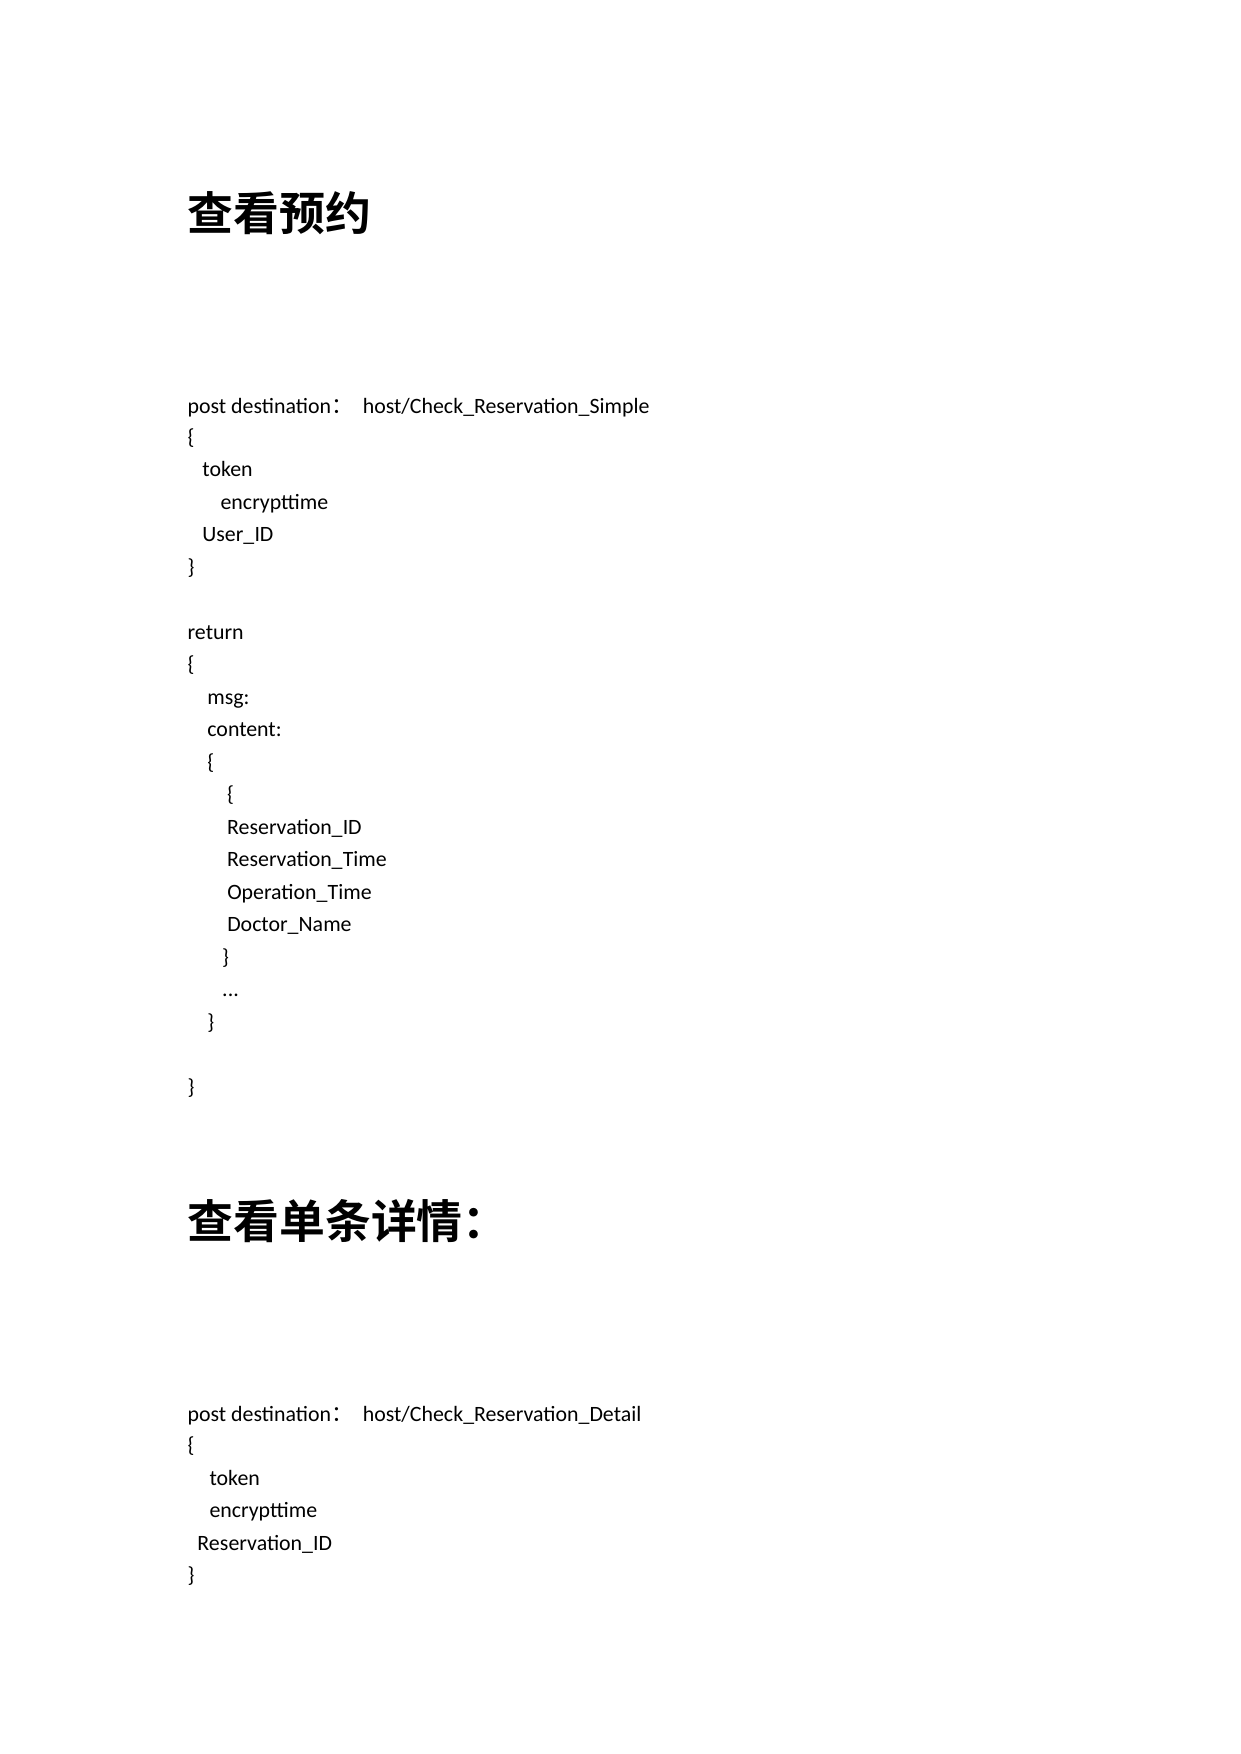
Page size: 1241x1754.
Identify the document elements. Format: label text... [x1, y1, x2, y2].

text Operation_Time [187, 875, 1053, 907]
text encrypttime [187, 485, 1053, 517]
text { [187, 420, 1053, 452]
text Reservation_ID [187, 810, 1053, 842]
text Reservation_Time [187, 842, 1053, 875]
text return [187, 615, 1053, 647]
text encrypttime [187, 1493, 1053, 1526]
text ... [187, 972, 1053, 1005]
text { [187, 745, 1053, 777]
text } [187, 1558, 1053, 1591]
text token [187, 1461, 1053, 1493]
subtitle 查看预约 [187, 162, 1053, 259]
text content: [187, 712, 1053, 745]
subtitle 查看单条详情： [187, 1170, 1053, 1268]
text post destination： host/Check_Reservation_Simple [187, 387, 1053, 420]
text } [187, 940, 1053, 972]
text msg: [187, 680, 1053, 712]
text } [187, 1070, 1053, 1102]
text post destination： host/Check_Reservation_Detail [187, 1396, 1053, 1428]
text { [187, 647, 1053, 680]
text } [187, 550, 1053, 582]
text Doctor_Name [187, 907, 1053, 940]
text { [187, 777, 1053, 810]
text } [187, 1005, 1053, 1037]
text { [187, 1428, 1053, 1461]
text Reservation_ID [187, 1526, 1053, 1558]
text token [187, 452, 1053, 485]
text User_ID [187, 517, 1053, 550]
